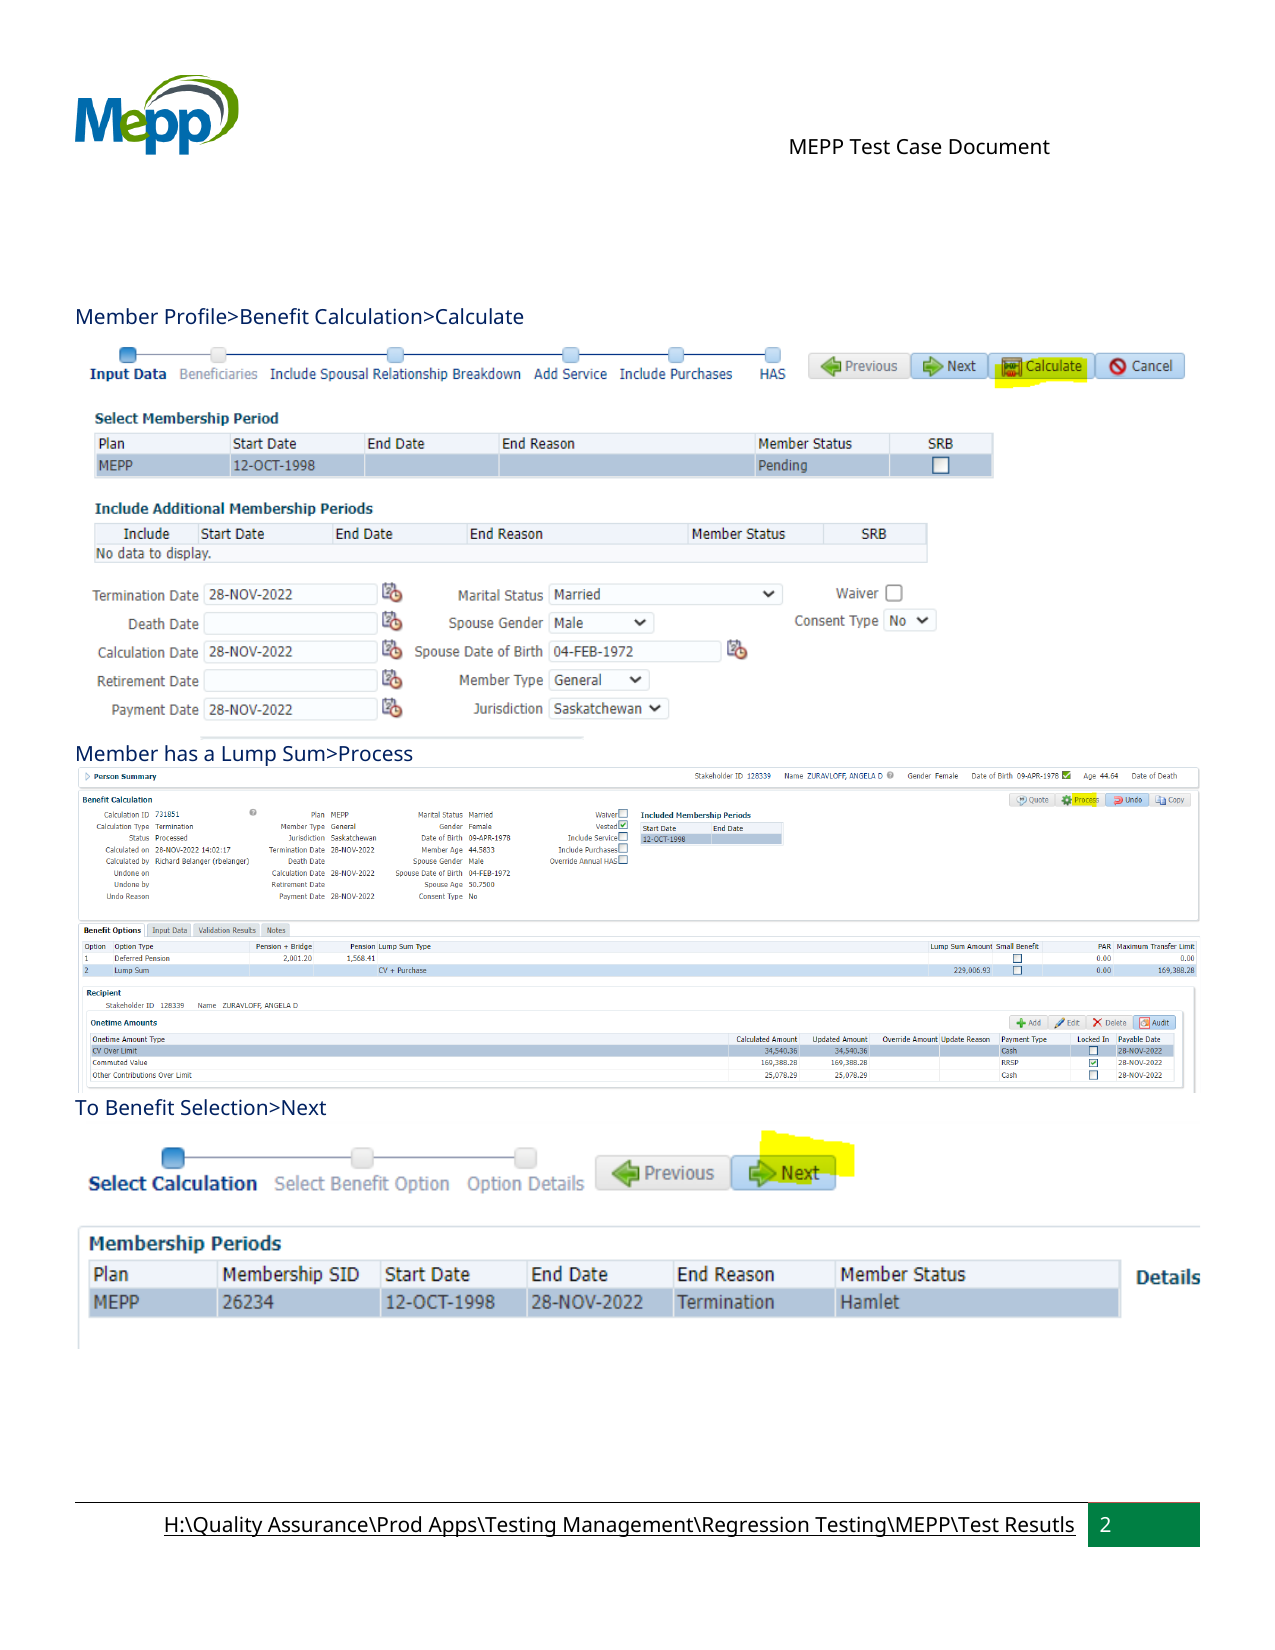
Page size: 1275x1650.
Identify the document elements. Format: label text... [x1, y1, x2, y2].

picture [75, 331, 1200, 740]
picture [75, 767, 1200, 1093]
picture [75, 75, 239, 155]
text Member has a Lump Sum>Process [75, 740, 1200, 767]
text To Benefit Selection>Next [75, 1093, 1200, 1121]
picture [75, 1121, 1200, 1349]
text Member Profile>Benefit Calculation>Calculate [75, 302, 1200, 331]
